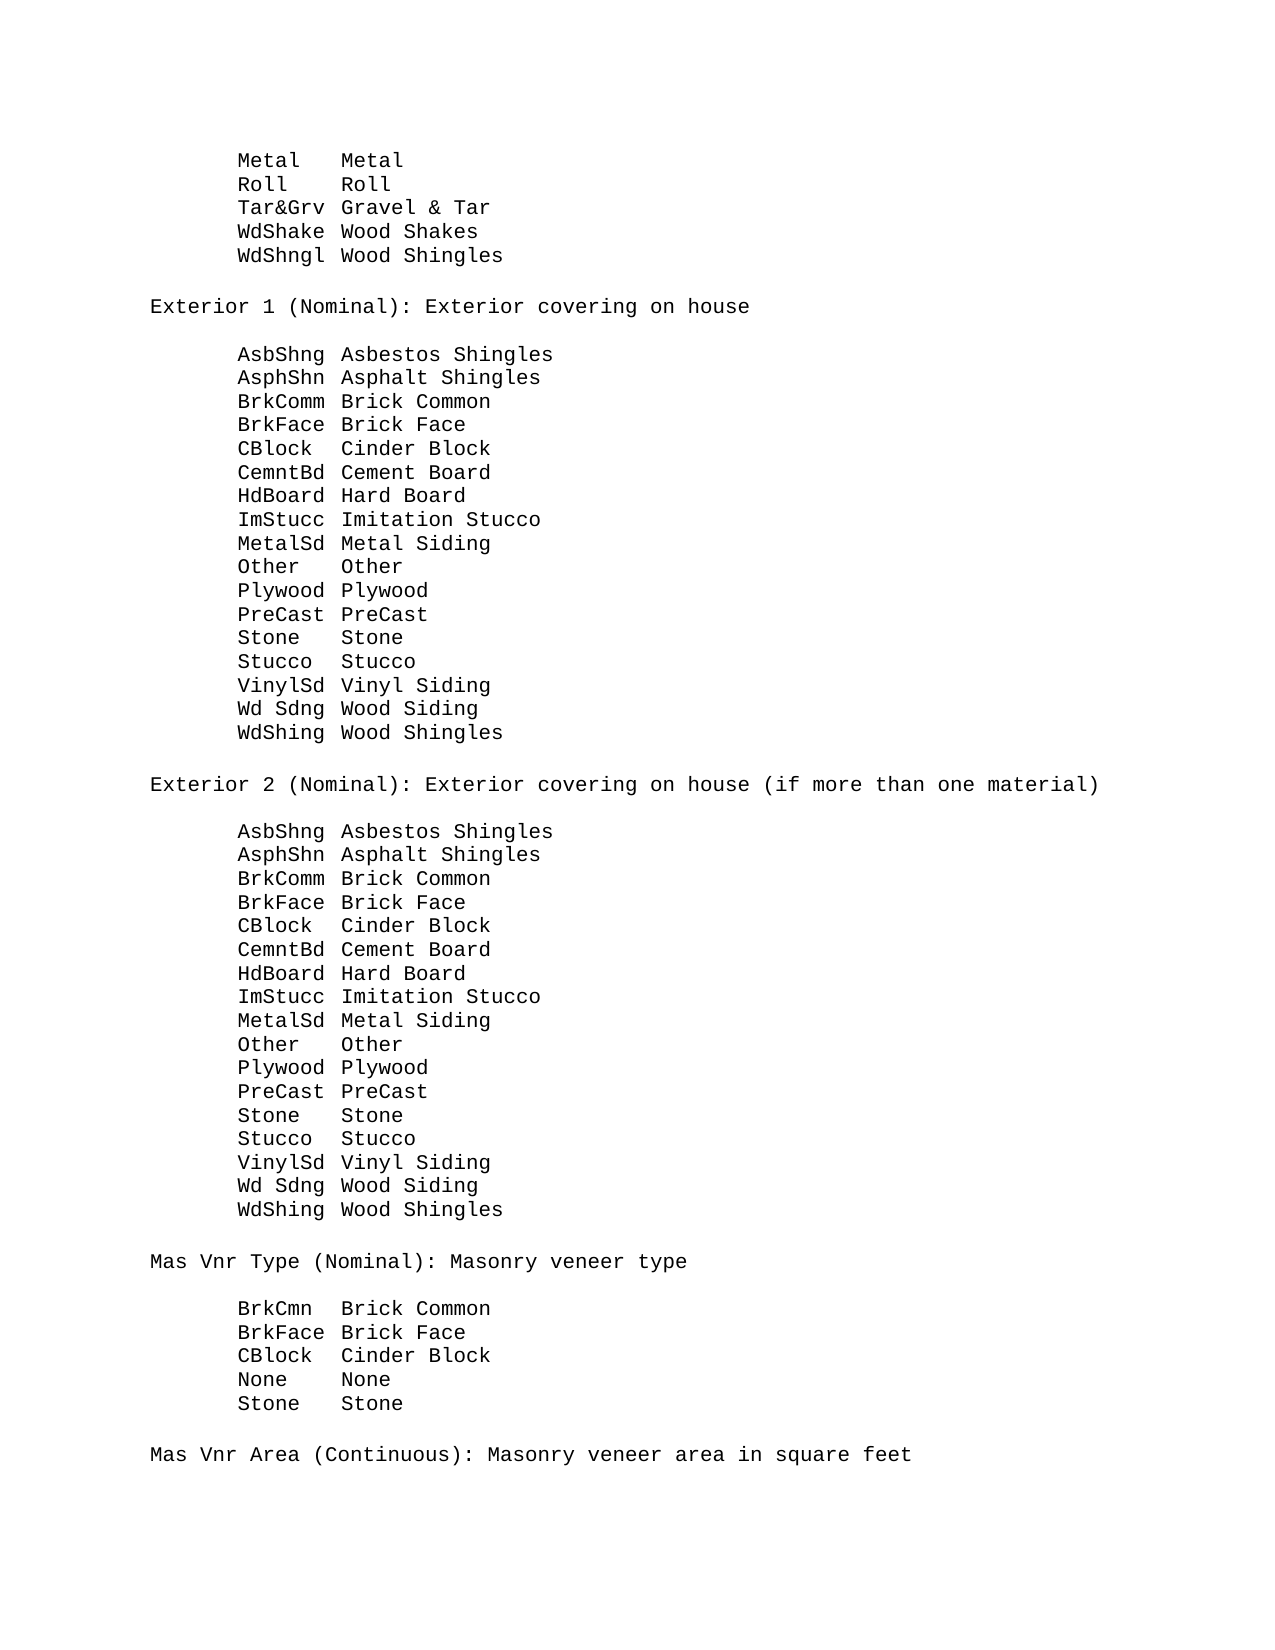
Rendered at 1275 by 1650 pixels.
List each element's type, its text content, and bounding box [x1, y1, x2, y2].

text PreCast PreCast [150, 1081, 1125, 1104]
text Exterior 1 (Nominal): Exterior covering on house [150, 296, 1125, 320]
text None None [150, 1369, 1125, 1393]
text BrkFace Brick Face [150, 414, 1125, 438]
text BrkComm Brick Common [150, 868, 1125, 892]
text Stucco Stucco [150, 1128, 1125, 1152]
text Stone Stone [150, 627, 1125, 651]
text BrkFace Brick Face [150, 1322, 1125, 1345]
text Wd Sdng Wood Siding [150, 698, 1125, 722]
text CemntBd Cement Board [150, 939, 1125, 963]
text HdBoard Hard Board [150, 485, 1125, 509]
text Roll Roll [150, 174, 1125, 197]
text Stone Stone [150, 1393, 1125, 1416]
text Exterior 2 (Nominal): Exterior covering on house (if more than one material) [150, 773, 1125, 797]
text MetalSd Metal Siding [150, 1010, 1125, 1034]
text Stucco Stucco [150, 651, 1125, 674]
text CBlock Cinder Block [150, 438, 1125, 462]
text AsphShn Asphalt Shingles [150, 367, 1125, 391]
text Tar&Grv Gravel & Tar [150, 197, 1125, 221]
text Stone Stone [150, 1104, 1125, 1128]
text Other Other [150, 1034, 1125, 1057]
text BrkCmn Brick Common [150, 1298, 1125, 1322]
text WdShing Wood Shingles [150, 1199, 1125, 1223]
text WdShngl Wood Shingles [150, 244, 1125, 268]
text AsphShn Asphalt Shingles [150, 844, 1125, 868]
text WdShake Wood Shakes [150, 221, 1125, 244]
text Plywood Plywood [150, 580, 1125, 604]
text HdBoard Hard Board [150, 963, 1125, 986]
text VinylSd Vinyl Siding [150, 674, 1125, 698]
text Plywood Plywood [150, 1057, 1125, 1081]
text PreCast PreCast [150, 604, 1125, 627]
text Other Other [150, 556, 1125, 580]
text CBlock Cinder Block [150, 915, 1125, 939]
text CBlock Cinder Block [150, 1345, 1125, 1369]
text Mas Vnr Type (Nominal): Masonry veneer type [150, 1251, 1125, 1274]
text Mas Vnr Area (Continuous): Masonry veneer area in square feet [150, 1444, 1125, 1468]
text MetalSd Metal Siding [150, 533, 1125, 556]
text BrkFace Brick Face [150, 892, 1125, 915]
text Wd Sdng Wood Siding [150, 1176, 1125, 1199]
text Metal Metal [150, 150, 1125, 174]
text ImStucc Imitation Stucco [150, 986, 1125, 1010]
text CemntBd Cement Board [150, 462, 1125, 485]
text AsbShng Asbestos Shingles [150, 343, 1125, 367]
text BrkComm Brick Common [150, 391, 1125, 414]
text ImStucc Imitation Stucco [150, 509, 1125, 533]
text VinylSd Vinyl Siding [150, 1152, 1125, 1176]
text WdShing Wood Shingles [150, 722, 1125, 746]
text AsbShng Asbestos Shingles [150, 821, 1125, 844]
